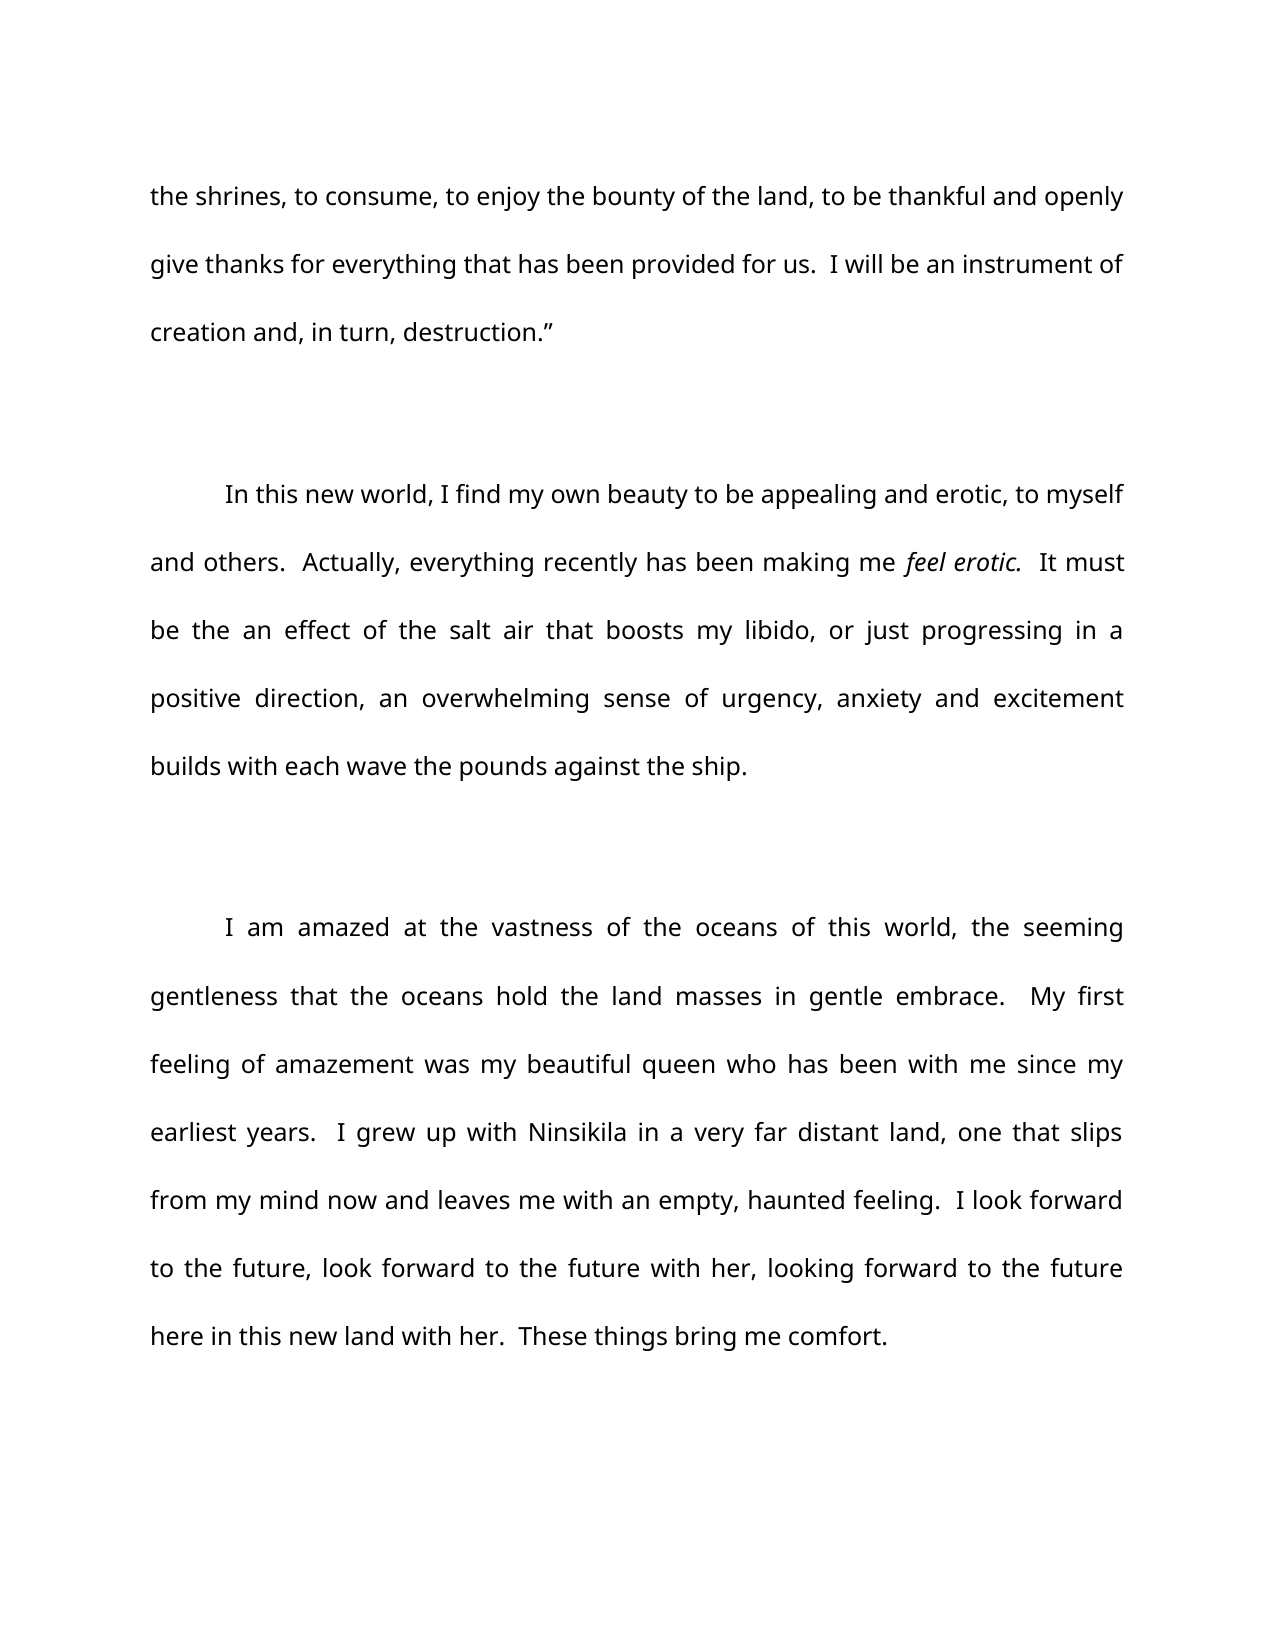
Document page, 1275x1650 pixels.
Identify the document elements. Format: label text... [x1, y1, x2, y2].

text In this new world, I find my own beauty to be appealing and erotic, to myself and others. Actually, everything recently has been making me feel erotic. It must be the an effect of the salt air that boosts my libido, or just progressing in a positive direction, an overwhelming sense of urgency, anxiety and excitement builds with each wave the pounds against the ship. [150, 476, 1125, 783]
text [150, 179, 1125, 349]
text I am amazed at the vastness of the oceans of this world, the seeming gentleness that the oceans hold the land masses in gentle embrace. My first feeling of amazement was my beautiful queen who has been with me since my earliest years. I grew up with Ninsikila in a very far distant land, one that slips from my mind now and leaves me with an empty, haunted feeling. I look forward to the future, look forward to the future with her, looking forward to the future here in this new land with her. These things bring me comfort. [150, 910, 1125, 1353]
